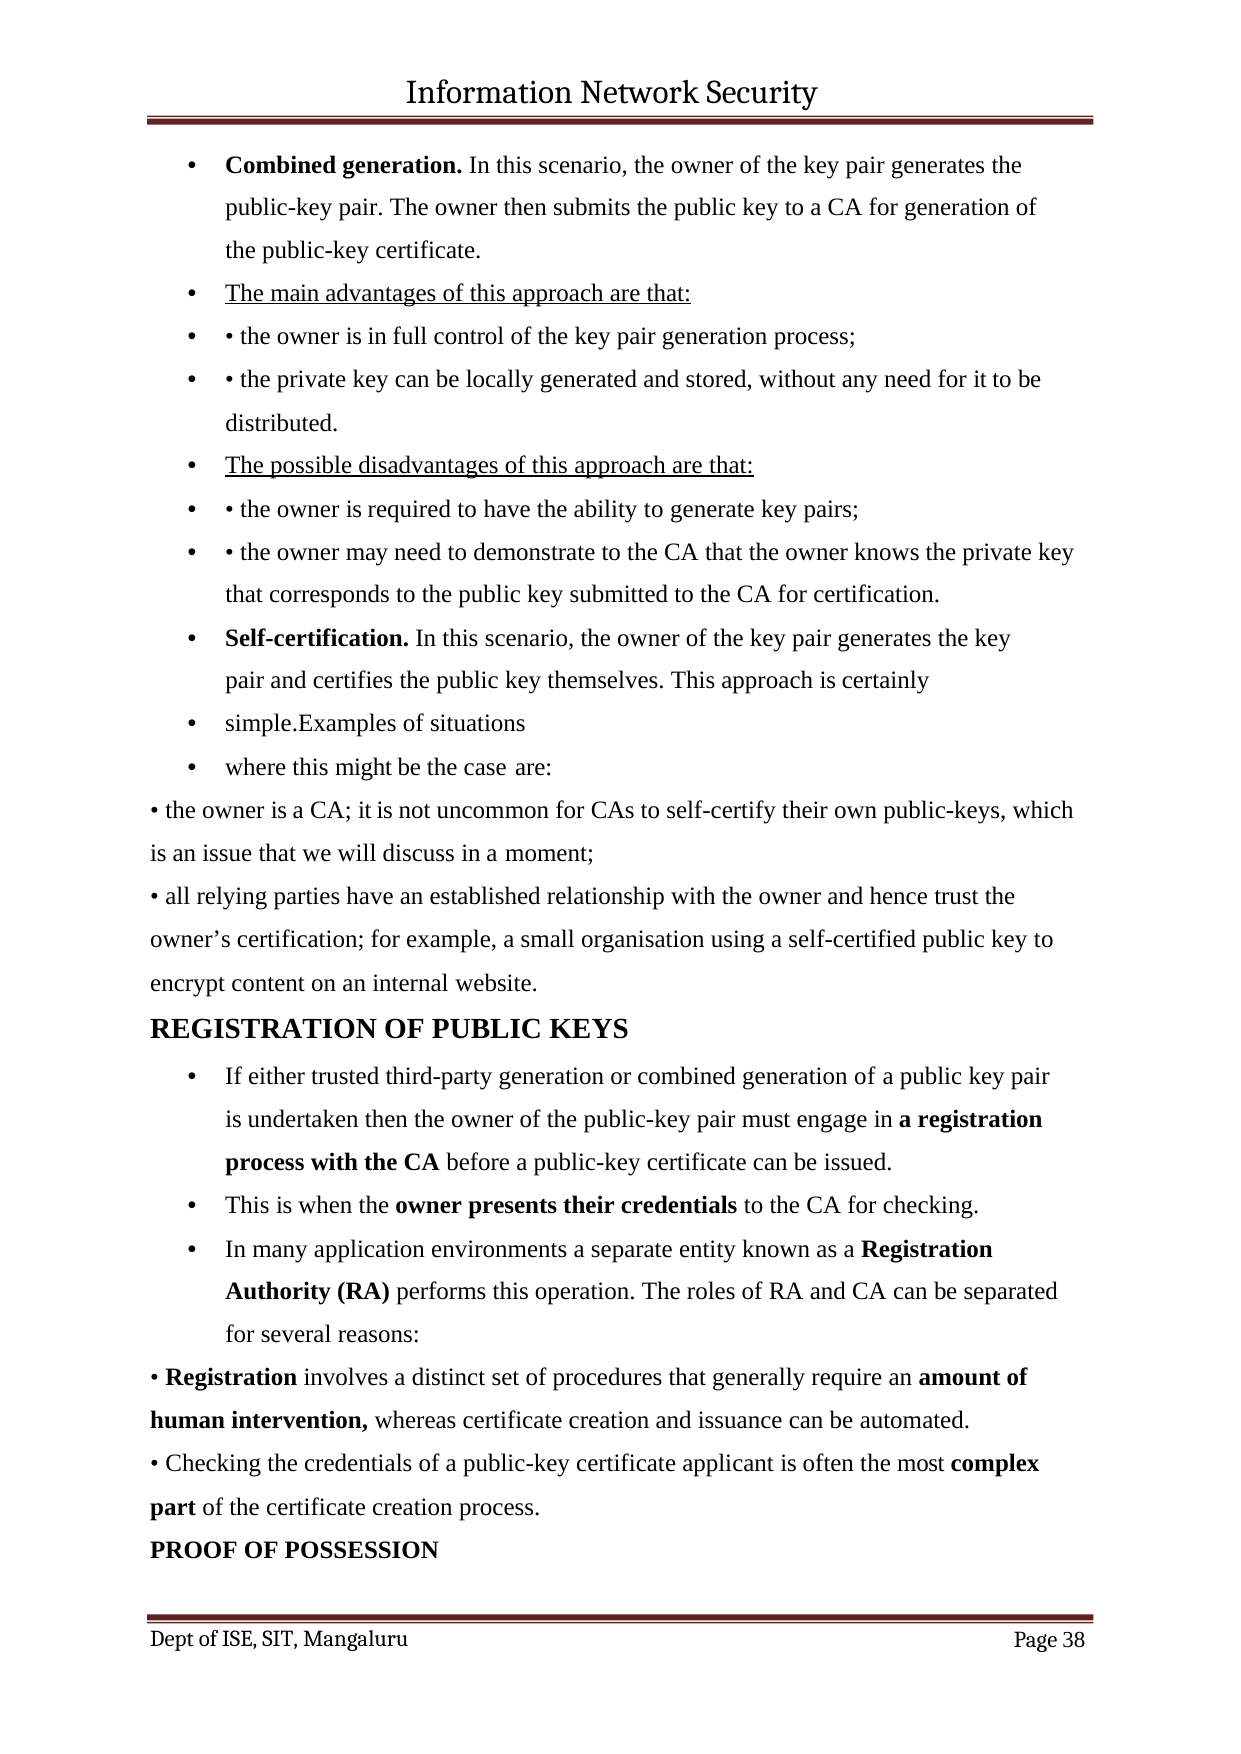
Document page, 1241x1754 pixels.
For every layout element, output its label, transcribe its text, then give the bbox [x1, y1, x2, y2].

list • the owner is required to have the ability to generate key pairs; [187, 494, 1103, 523]
list The main advantages of this approach are that: [187, 278, 1103, 306]
list In many application environments a separate entity known as a Registration Authority (RA) performs this operation. The roles of RA and CA can be separated for several reasons: [187, 1234, 1059, 1348]
list all relying parties have an established relationship with the owner and hence trust the owner’s certification; for example, a small organisation using a self-certified public key to encrypt content on an internal website. [150, 881, 1053, 996]
list • the private key can be locally generated and stored, without any need for it to be distributed. [187, 364, 1042, 436]
list This is when the owner presents their credentials to the CA for checking. [187, 1190, 1103, 1219]
list Combined generation. In this scenario, the owner of the key pair generates the public-key pair. The owner then submits the public key to a CA for generation of the public-key certificate. [187, 149, 1073, 263]
list Registration involves a distinct set of procedures that generally require an amount of human intervention, whereas certificate creation and issuance can be automated. [150, 1362, 1028, 1434]
list simple.Examples of situations [187, 708, 1103, 737]
list • the owner is in full control of the key pair generation process; [187, 321, 1103, 350]
list Checking the credentials of a public-key certificate applicant is often the most complex part of the certificate creation process. [150, 1448, 1042, 1520]
list the owner is a CA; it is not uncommon for CAs to self-certify their own public-keys, which is an issue that we will discuss in a moment; [150, 795, 1078, 867]
list • the owner may need to demonstrate to the CA that the owner knows the private key that corresponds to the public key submitted to the CA for certification. [187, 537, 1075, 608]
subtitle PROOF OF POSSESSION [150, 1535, 1103, 1564]
list If either trusted third-party generation or combined generation of a public key pair is undertaken then the owner of the public-key pair must engage in a registration process with the CA before a public-key certificate can be issued. [187, 1061, 1071, 1176]
list where this might be the case are: [187, 752, 1103, 781]
list The possible disadvantages of this approach are that: [187, 451, 1103, 479]
list Self-certification. In this scenario, the owner of the key pair generates the key pair and certifies the public key themselves. This approach is certainly [187, 623, 1056, 694]
text REGISTRATION OF PUBLIC KEYS [150, 1011, 1103, 1044]
